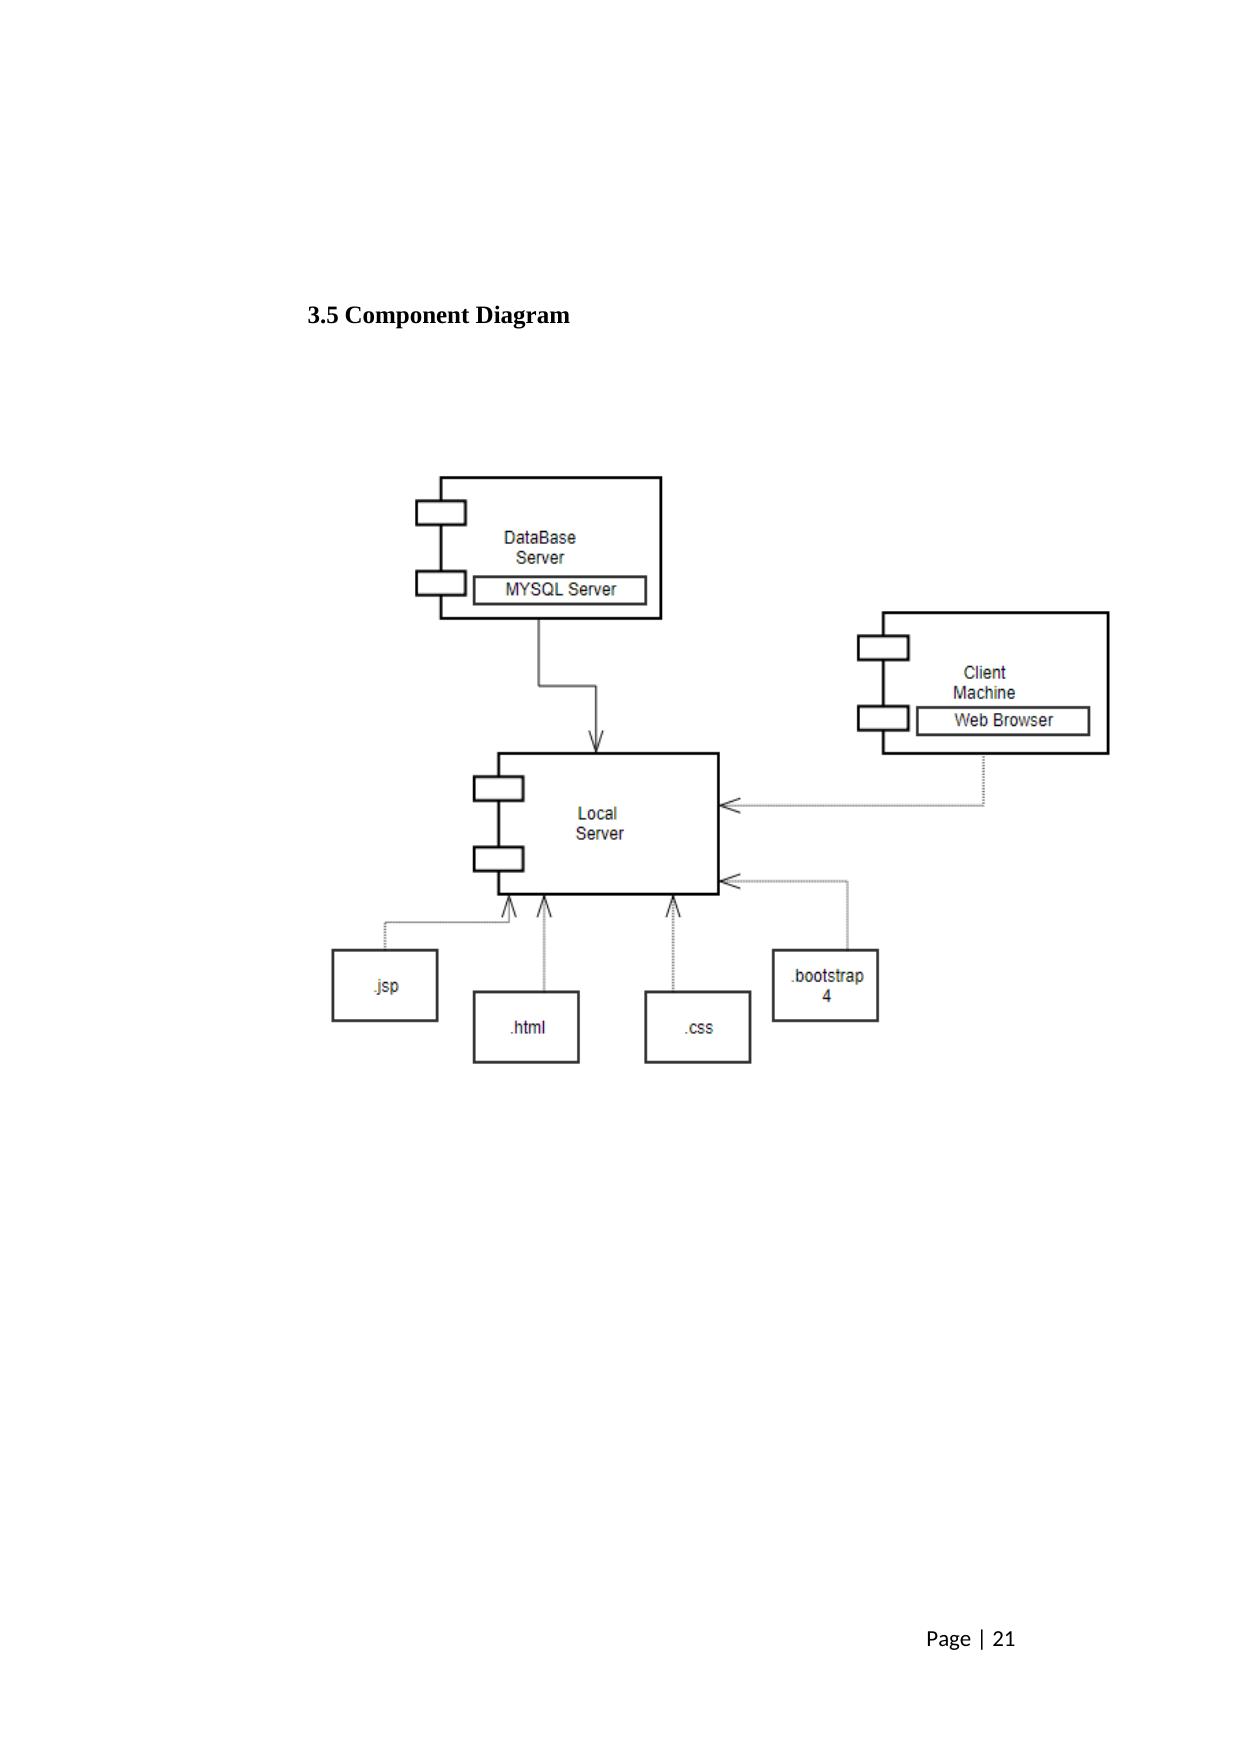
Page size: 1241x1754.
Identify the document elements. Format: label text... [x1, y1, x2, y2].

picture [248, 430, 1133, 1097]
list Component Diagram [307, 300, 1015, 329]
